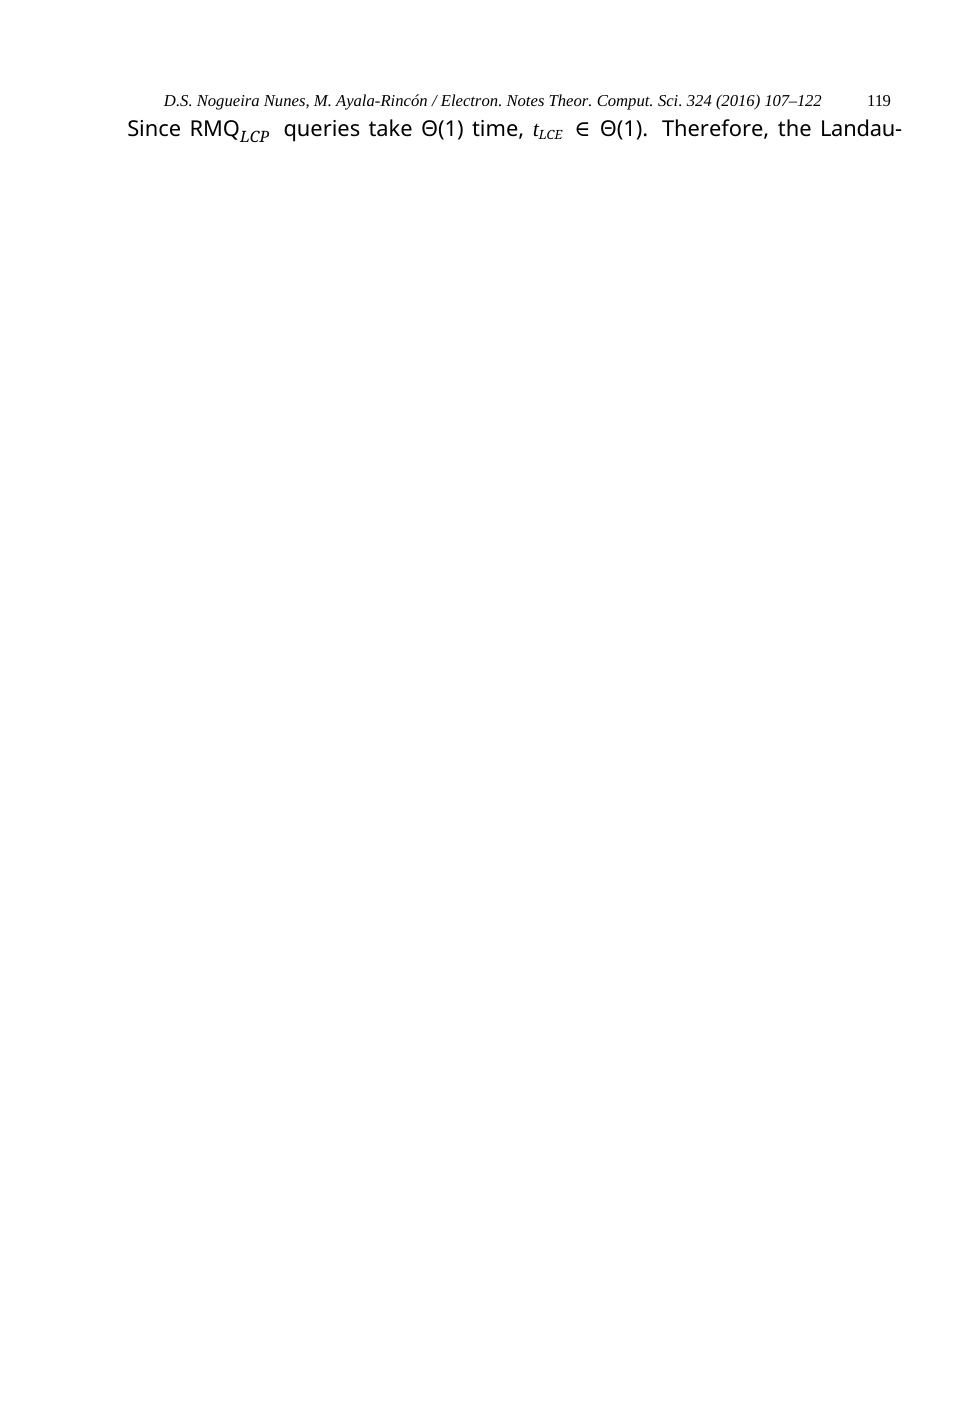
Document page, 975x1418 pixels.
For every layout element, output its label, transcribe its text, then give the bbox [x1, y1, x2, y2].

text Since RMQLCP queries take Θ(1) time, tLCE ∈ Θ(1). Therefore, the Landau- [127, 110, 904, 143]
